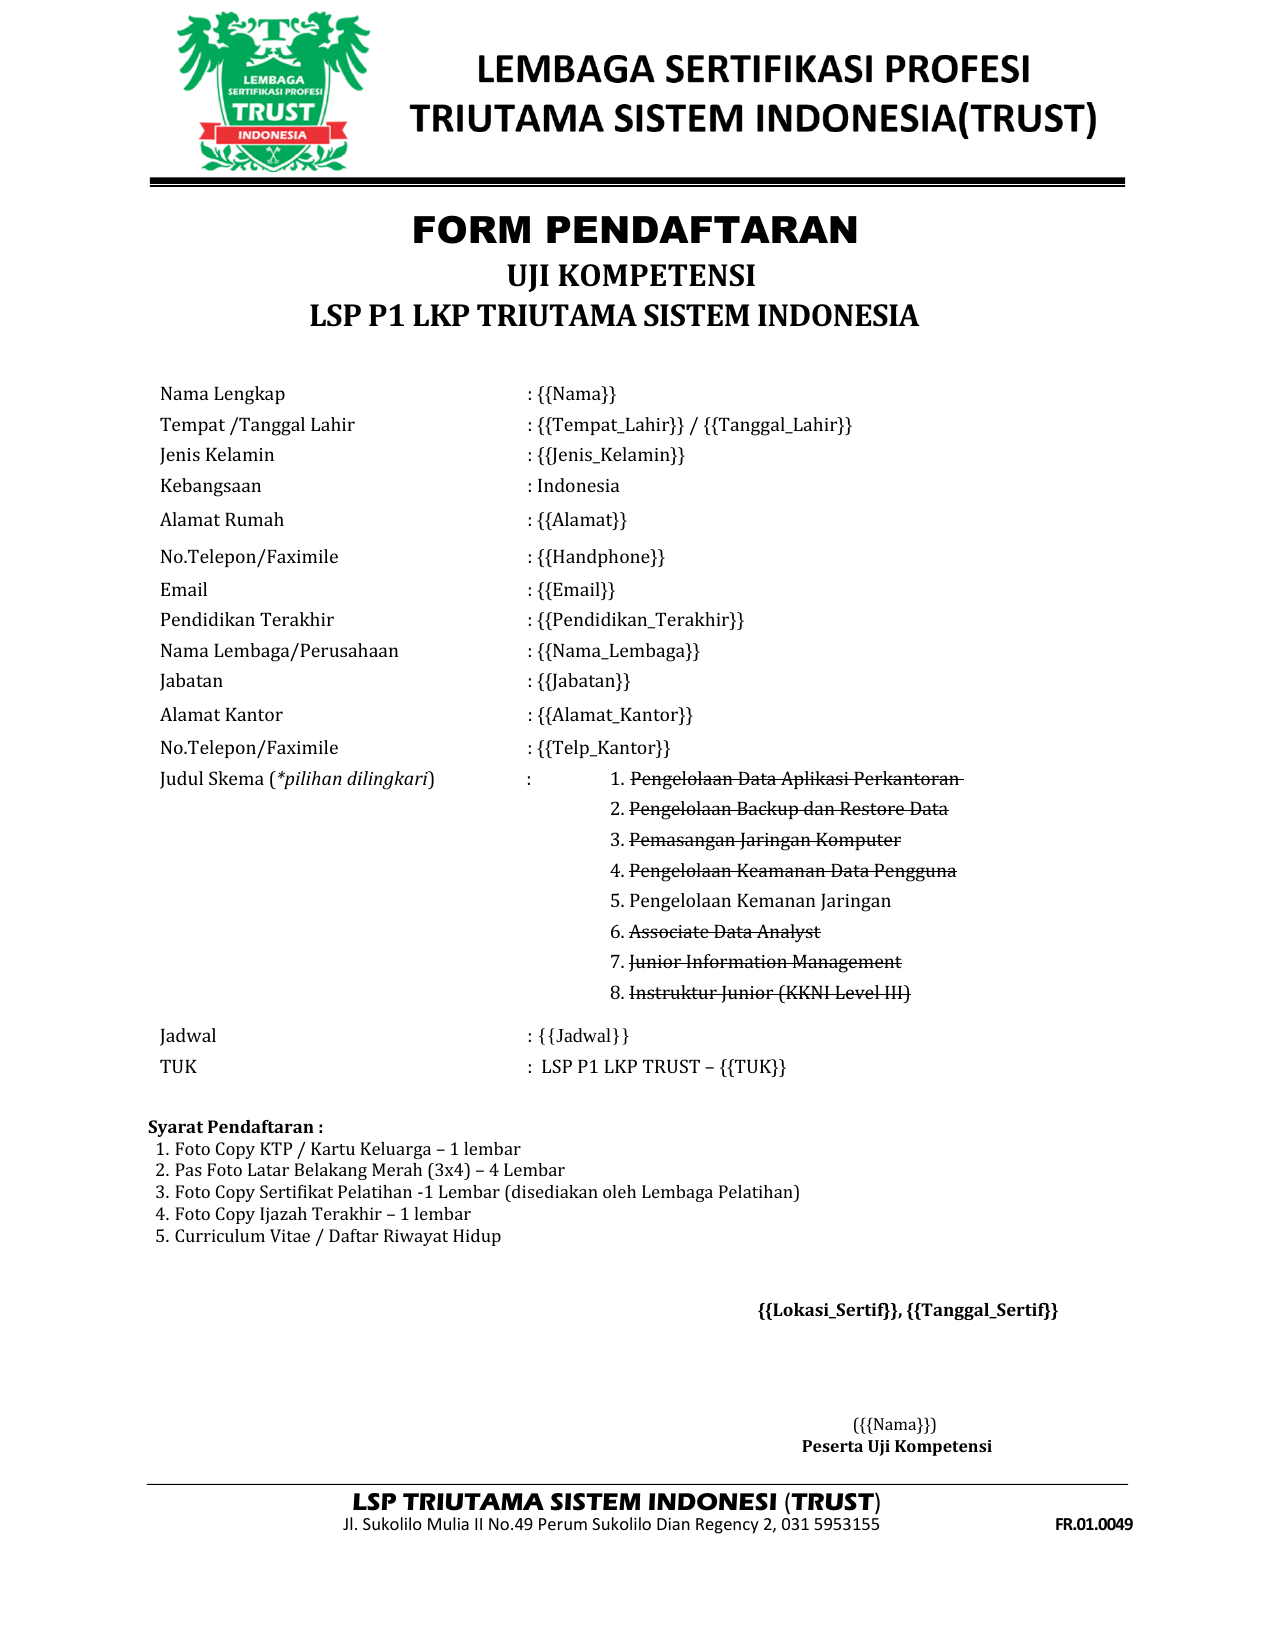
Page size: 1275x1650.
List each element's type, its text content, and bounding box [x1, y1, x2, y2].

text 3. Foto Copy Sertifikat Pelatihan -1 Lembar (disediakan oleh Lembaga Pelatihan) [155, 1181, 1223, 1203]
text 2. Pengelolaan Backup dan Restore Data [159, 796, 1120, 821]
text 1. Foto Copy KTP / Kartu Keluarga – 1 lembar [155, 1137, 1223, 1159]
text 4. Foto Copy Ijazah Terakhir – 1 lembar [155, 1203, 1223, 1225]
text LSP TRIUTAMA SISTEM INDONESI (TRUST) [277, 1487, 1223, 1516]
text Nama Lengkap : {{Nama}} [159, 381, 1223, 406]
text 5. Curriculum Vitae / Daftar Riwayat Hidup [155, 1225, 1223, 1247]
text 7. Junior Information Management [159, 949, 1120, 974]
text Alamat Kantor : {{Alamat_Kantor}} [160, 692, 1120, 729]
picture [173, 9, 1102, 176]
text 8. Instruktur Junior (KKNI Level III) [159, 980, 1120, 1004]
text Nama Lembaga/Perusahaan : {{Nama_Lembaga}} [159, 638, 1223, 662]
text LSP P1 LKP TRIUTAMA SISTEM INDONESIA [309, 295, 1223, 334]
text Email : {{Email}} [159, 577, 1223, 601]
text No.Telepon/Faximile : {{Telp_Kantor}} [159, 735, 1223, 759]
text Jabatan : {{Jabatan}} [159, 668, 1223, 692]
text Alamat Rumah : {{Alamat}} No.Telepon/Faximile : {{Handphone}} [159, 497, 1120, 570]
text 2. Pas Foto Latar Belakang Merah (3x4) – 4 Lembar [155, 1159, 1223, 1181]
text FORM PENDAFTARAN UJI KOMPETENSI [411, 209, 978, 295]
text Judul Skema (*pilihan dilingkari) : 1. Pengelolaan Data Aplikasi Perkantoran [159, 766, 1120, 790]
text Pendidikan Terakhir : {{Pendidikan_Terakhir}} [159, 607, 1223, 631]
text Kebangsaan : Indonesia [159, 473, 1223, 497]
text TUK : LSP P1 LKP TRUST – {{TUK}} [159, 1054, 1223, 1078]
text Syarat Pendaftaran : [148, 1116, 1223, 1137]
text 4. Pengelolaan Keamanan Data Pengguna [159, 858, 1120, 882]
text 3. Pemasangan Jaringan Komputer [159, 827, 1120, 851]
text Jenis Kelamin : {{Jenis_Kelamin}} [159, 442, 1223, 467]
text Tempat /Tanggal Lahir : {{Tempat_Lahir}} / {{Tanggal_Lahir}} [159, 412, 1223, 436]
text {{Lokasi_Sertif}}, {{Tanggal_Sertif}} [717, 1299, 1099, 1321]
text ({{Nama}}) Peserta Uji Kompetensi [791, 1413, 1002, 1457]
text Jl. Sukolilo Mulia II No.49 Perum Sukolilo Dian Regency 2, 031 5953155 FR.01.0049 [153, 1516, 1223, 1534]
text 6. Associate Data Analyst [159, 919, 1120, 943]
text 5. Pengelolaan Kemanan Jaringan [159, 888, 1120, 913]
text Jadwal : {{Jadwal}} [159, 1023, 1223, 1047]
